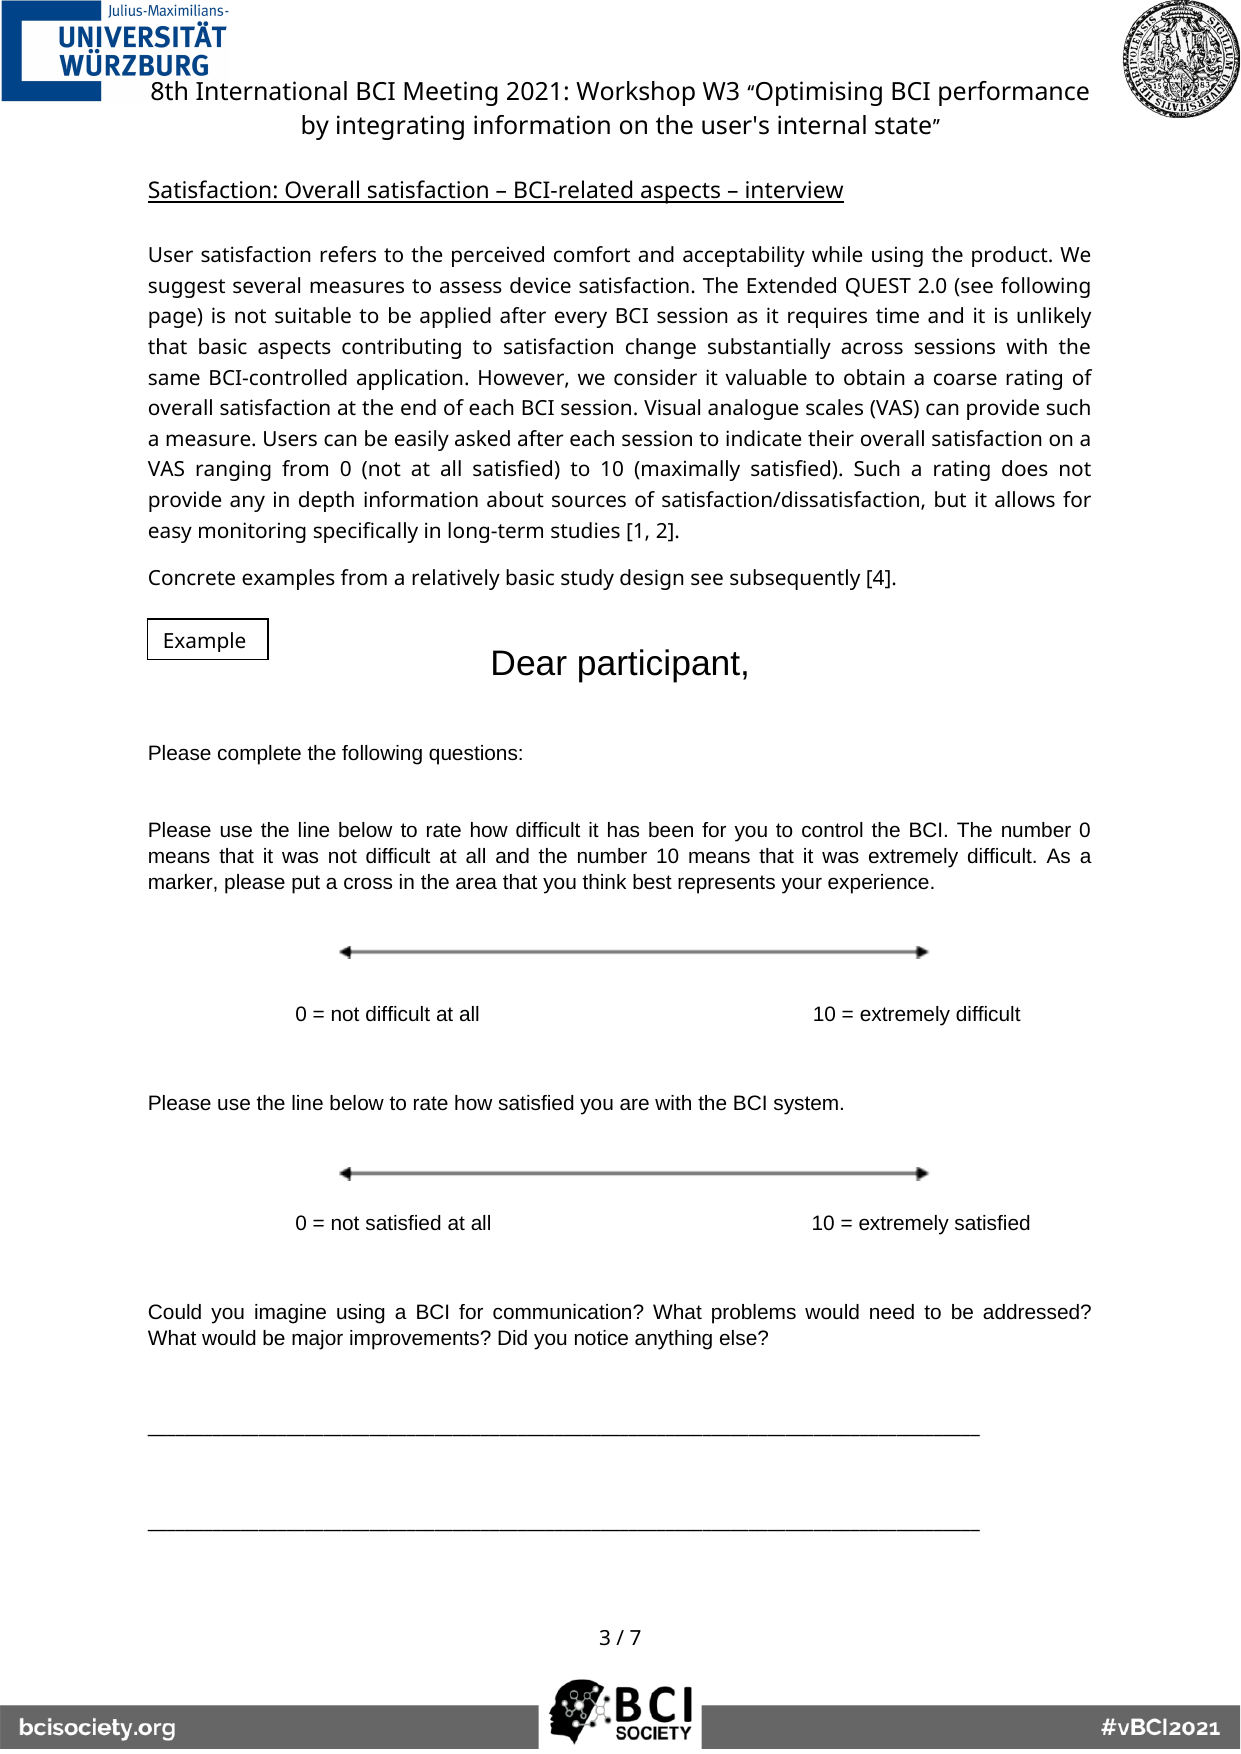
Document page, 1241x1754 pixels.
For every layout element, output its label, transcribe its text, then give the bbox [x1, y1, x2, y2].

picture [0, 1670, 1241, 1751]
text Dear participant, [148, 642, 1093, 683]
text Concrete examples from a relatively basic study design see subsequently [4]. [148, 563, 1093, 591]
text Please complete the following questions: [148, 741, 1093, 765]
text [148, 1411, 1093, 1440]
text Please use the line below to rate how satisfied you are with the BCI system. [148, 1091, 1093, 1115]
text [148, 1506, 1093, 1534]
picture [1122, 0, 1241, 119]
text Could you imagine using a BCI for communication? What problems would need to be addressed? What would be major improvements? Did you notice anything else? [148, 1300, 1093, 1350]
text 0 = not difficult at all 10 = extremely difficult [295, 1002, 1093, 1026]
text User satisfaction refers to the perceived comfort and acceptability while using the product. We suggest several measures to assess device satisfaction. The Extended QUEST 2.0 (see following page) is not suitable to be applied after every BCI session as it requires time and it is unlikely that basic aspects contributing to satisfaction change substantially across sessions with the same BCI-controlled application. However, we consider it valuable to obtain a coarse rating of overall satisfaction at the end of each BCI session. Visual analogue scales (VAS) can provide such a measure. Users can be easily asked after each session to indicate their overall satisfaction on a VAS ranging from 0 (not at all satisfied) to 10 (maximally satisfied). Such a rating does not provide any in depth information about sources of satisfaction/dissatisfaction, but it allows for easy monitoring specifically in long-term studies [1, 2]. [148, 240, 1093, 544]
subtitle Satisfaction: Overall satisfaction – BCI-related aspects – interview [148, 174, 1093, 206]
picture [339, 1167, 931, 1181]
picture [0, 0, 230, 104]
text Please use the line below to rate how difficult it has been for you to control the BCI. The number 0 means that it was not difficult at all and the number 10 means that it was extremely difficult. As a marker, please put a cross in the area that you think best represents your experience. [148, 818, 1093, 893]
text 0 = not satisfied at all 10 = extremely satisfied [295, 1211, 1093, 1235]
picture [339, 946, 931, 959]
